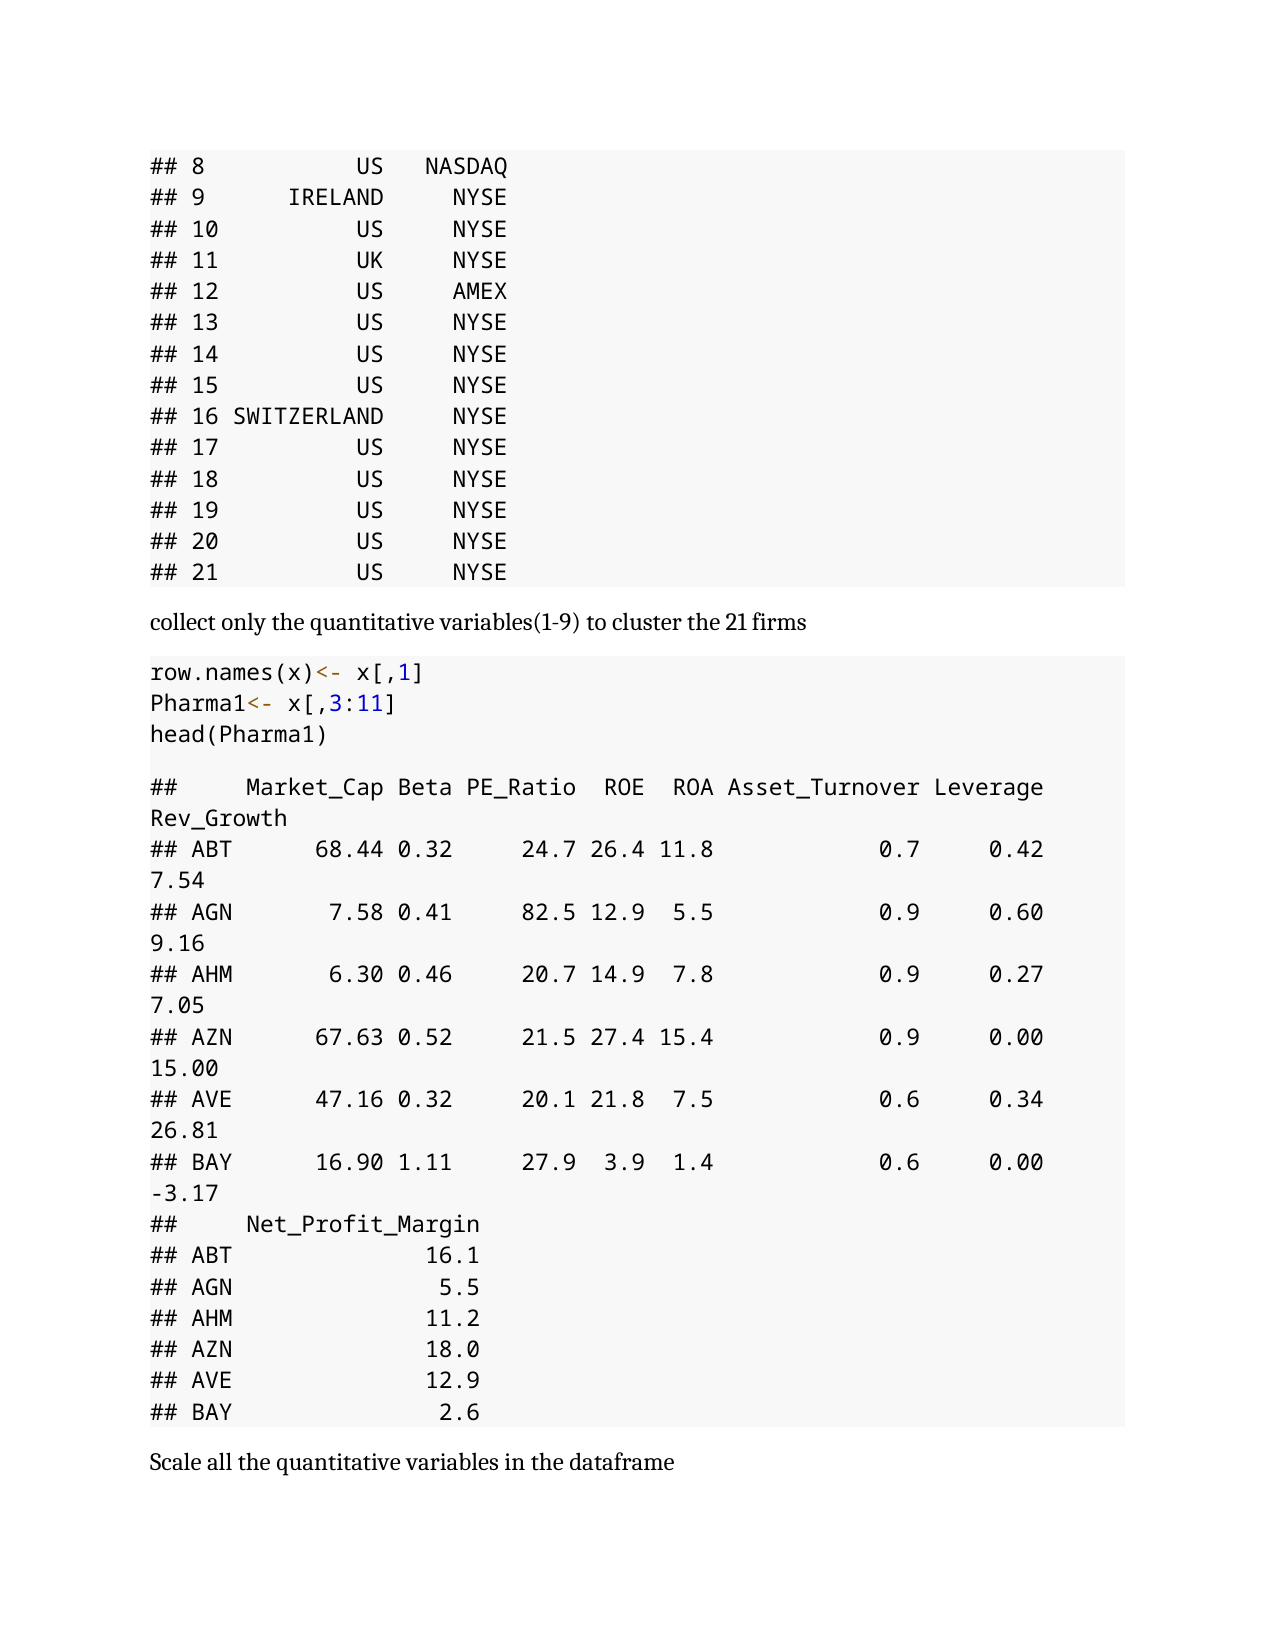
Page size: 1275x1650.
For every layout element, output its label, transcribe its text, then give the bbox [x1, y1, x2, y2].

text collect only the quantitative variables(1-9) to cluster the 21 firms [150, 608, 1125, 637]
text row.names(x)<- x[,1] Pharma1<- x[,3:11] head(Pharma1) [329, 656, 1125, 749]
text Scale all the quantitative variables in the dataframe [150, 1447, 1125, 1476]
text ## Market_Cap Beta PE_Ratio ROE ROA Asset_Turnover Leverage Rev_Growth ## ABT 68.44 0.32 24.7 26.4 11.8 0.7 0.42 7.54 ## AGN 7.58 0.41 82.5 12.9 5.5 0.9 0.60 9.16 ## AHM 6.30 0.46 20.7 14.9 7.8 0.9 0.27 7.05 ## AZN 67.63 0.52 21.5 27.4 15.4 0.9 0.00 15.00 ## AVE 47.16 0.32 20.1 21.8 7.5 0.6 0.34 26.81 ## BAY 16.90 1.11 27.9 3.9 1.4 0.6 0.00 -3.17 ## Net_Profit_Margin ## ABT 16.1 ## AGN 5.5 ## AHM 11.2 ## AZN 18.0 ## AVE 12.9 ## BAY 2.6 [150, 770, 1125, 1427]
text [150, 150, 1125, 587]
